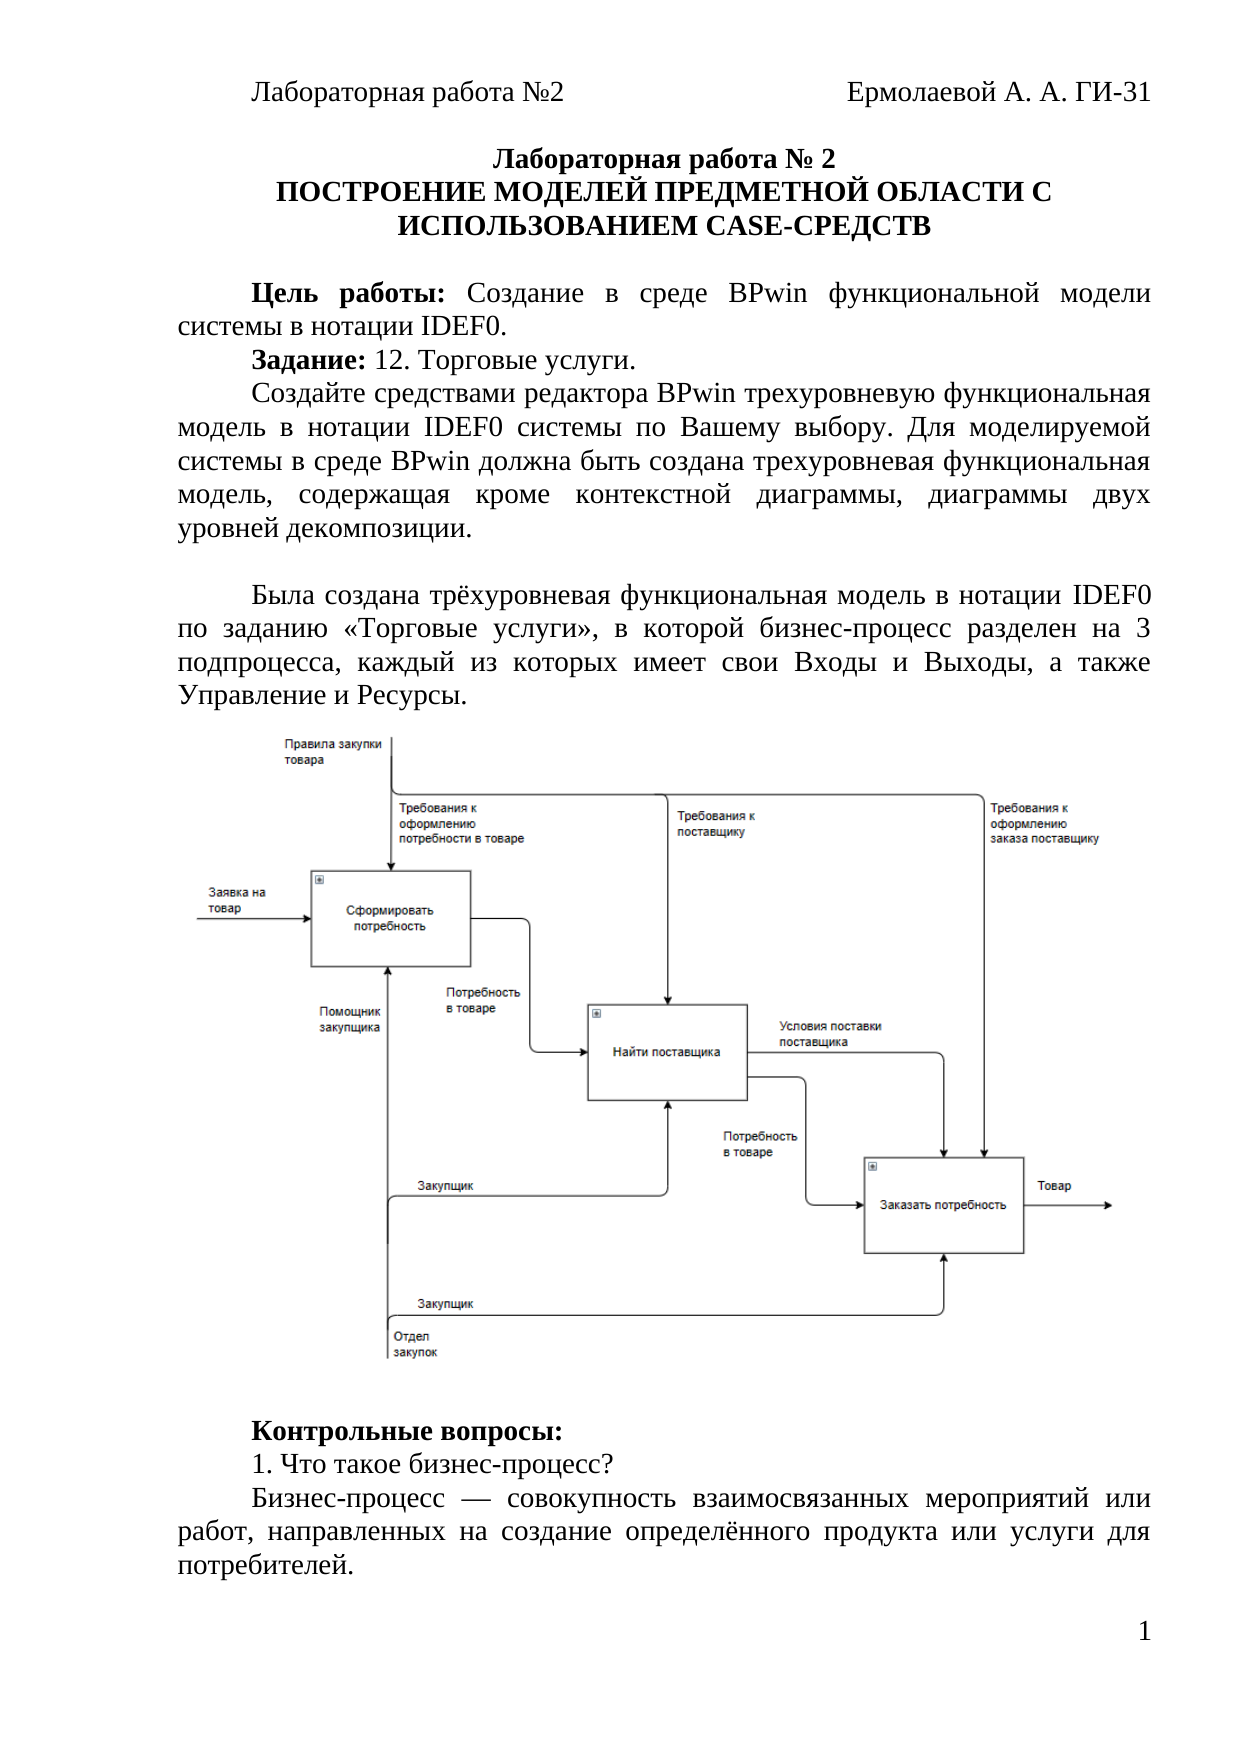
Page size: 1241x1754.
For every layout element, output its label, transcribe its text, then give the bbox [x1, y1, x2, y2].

text 1. Что такое бизнес-процесс? [177, 1446, 1152, 1480]
text Задание: 12. Торговые услуги. [177, 342, 1152, 376]
picture [177, 711, 1152, 1380]
text Цель работы: Создание в среде BPwin функциональной модели системы в нотации IDEF0. [177, 275, 1152, 342]
text Создайте средствами редактора BPwin трехуровневую функциональная модель в нотации IDEF0 системы по Вашему выбору. Для моделируемой системы в среде BPwin должна быть создана трехуровневая функциональная модель, содержащая кроме контекстной диаграммы, диаграммы двух уровней декомпозиции. [177, 376, 1152, 543]
text Лабораторная работа № 2 [177, 141, 1152, 174]
text Была создана трёхуровневая функциональная модель в нотации IDEF0 по заданию «Торговые услуги», в которой бизнес-процесс разделен на 3 подпроцесса, каждый из которых имеет свои Входы и Выходы, а также Управление и Ресурсы. [177, 577, 1152, 711]
text Бизнес-процесс — совокупность взаимосвязанных мероприятий или работ, направленных на создание определённого продукта или услуги для потребителей. [177, 1480, 1152, 1581]
text Контрольные вопросы: [177, 1413, 1152, 1446]
text ПОСТРОЕНИЕ МОДЕЛЕЙ ПРЕДМЕТНОЙ ОБЛАСТИ С ИСПОЛЬЗОВАНИЕМ CASE-СРЕДСТВ [177, 174, 1152, 241]
